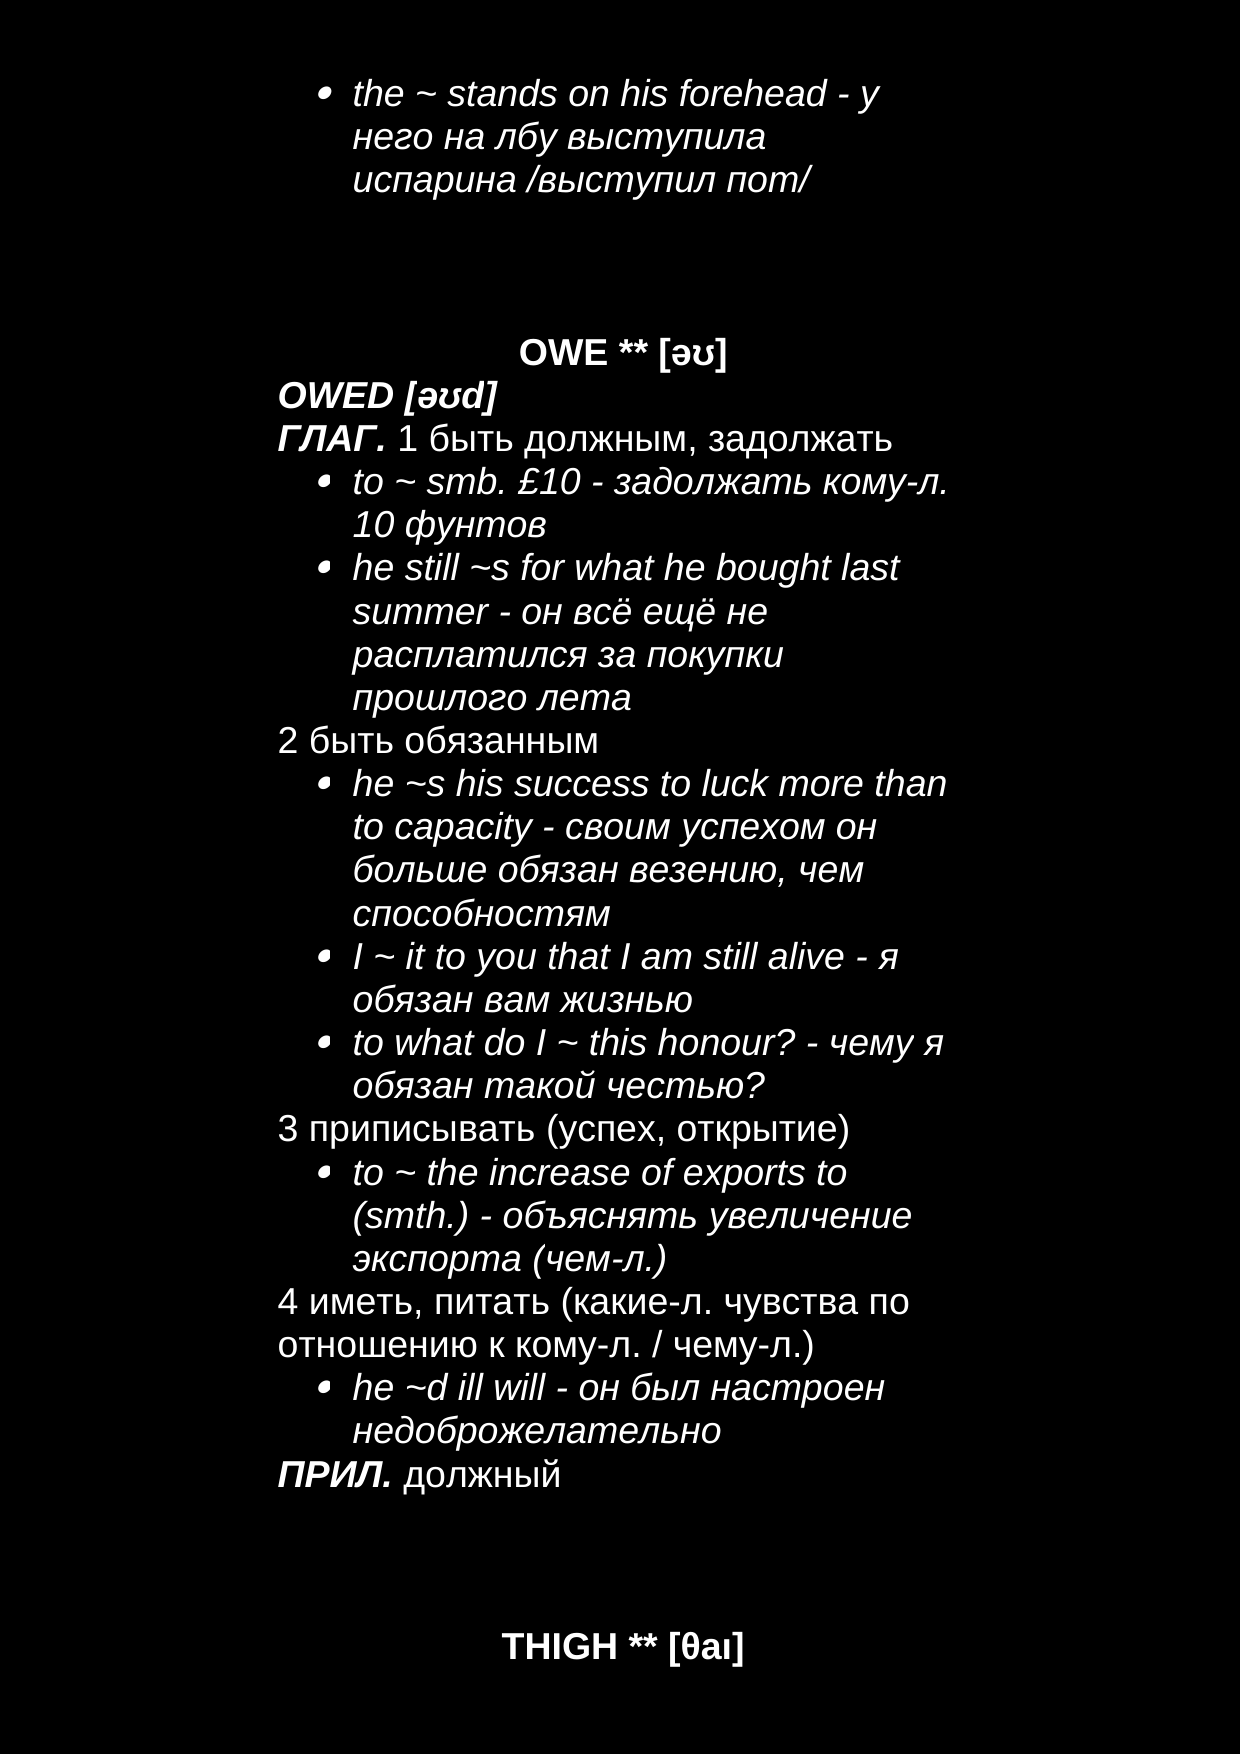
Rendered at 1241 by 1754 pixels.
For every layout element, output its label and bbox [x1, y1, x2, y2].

table_header [270, 62, 976, 1676]
